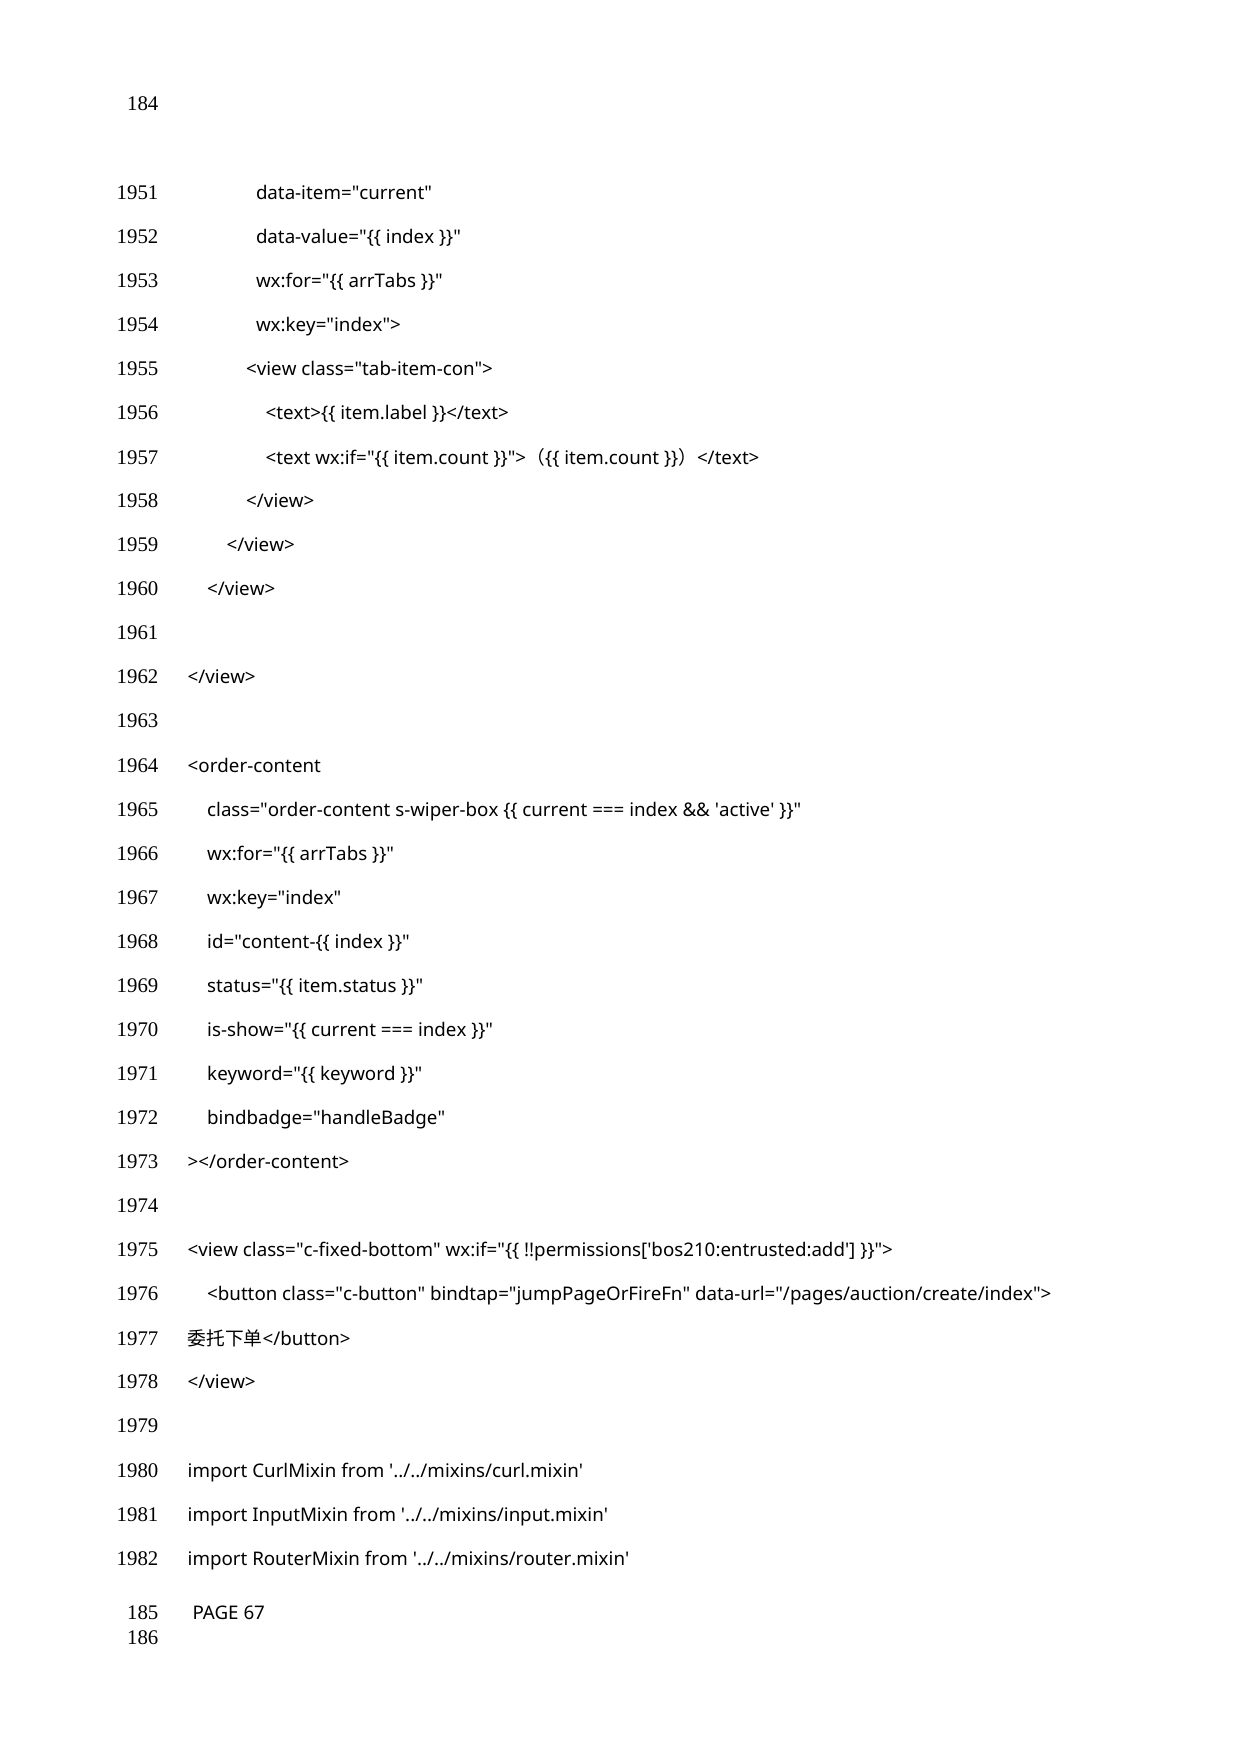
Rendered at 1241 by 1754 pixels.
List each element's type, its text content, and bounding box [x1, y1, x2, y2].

text </view> [187, 478, 1053, 522]
text wx:for="{{ arrTabs }}" [187, 258, 1053, 302]
text wx:key="index"> [187, 302, 1053, 346]
text keyword="{{ keyword }}" [187, 1051, 1053, 1095]
text is-show="{{ current === index }}" [187, 1007, 1053, 1051]
text <view class="tab-item-con"> [187, 346, 1053, 390]
text import RouterMixin from '../../mixins/router.mixin' [187, 1536, 1053, 1580]
text <text>{{ item.label }}</text> [187, 390, 1053, 434]
text </view> [187, 1359, 1053, 1403]
text bindbadge="handleBadge" [187, 1095, 1053, 1139]
text ></order-content> [187, 1139, 1053, 1183]
text <order-content [187, 743, 1053, 787]
text id="content-{{ index }}" [187, 919, 1053, 963]
text data-value="{{ index }}" [187, 214, 1053, 258]
text class="order-content s-wiper-box {{ current === index && 'active' }}" [187, 787, 1053, 831]
text </view> [187, 522, 1053, 566]
text <text wx:if="{{ item.count }}">（{{ item.count }}）</text> [187, 434, 1053, 478]
text </view> [187, 566, 1053, 610]
text data-item="current" [187, 170, 1053, 214]
text wx:for="{{ arrTabs }}" [187, 831, 1053, 875]
text import InputMixin from '../../mixins/input.mixin' [187, 1492, 1053, 1536]
text wx:key="index" [187, 875, 1053, 919]
text <view class="c-fixed-bottom" wx:if="{{ !!permissions['bos210:entrusted:add'] }}"> [187, 1227, 1053, 1271]
text import CurlMixin from '../../mixins/curl.mixin' [187, 1448, 1053, 1492]
text status="{{ item.status }}" [187, 963, 1053, 1007]
text </view> [187, 654, 1053, 698]
text <button class="c-button" bindtap="jumpPageOrFireFn" data-url="/pages/auction/create/index">委托下单</button> [187, 1271, 1053, 1359]
